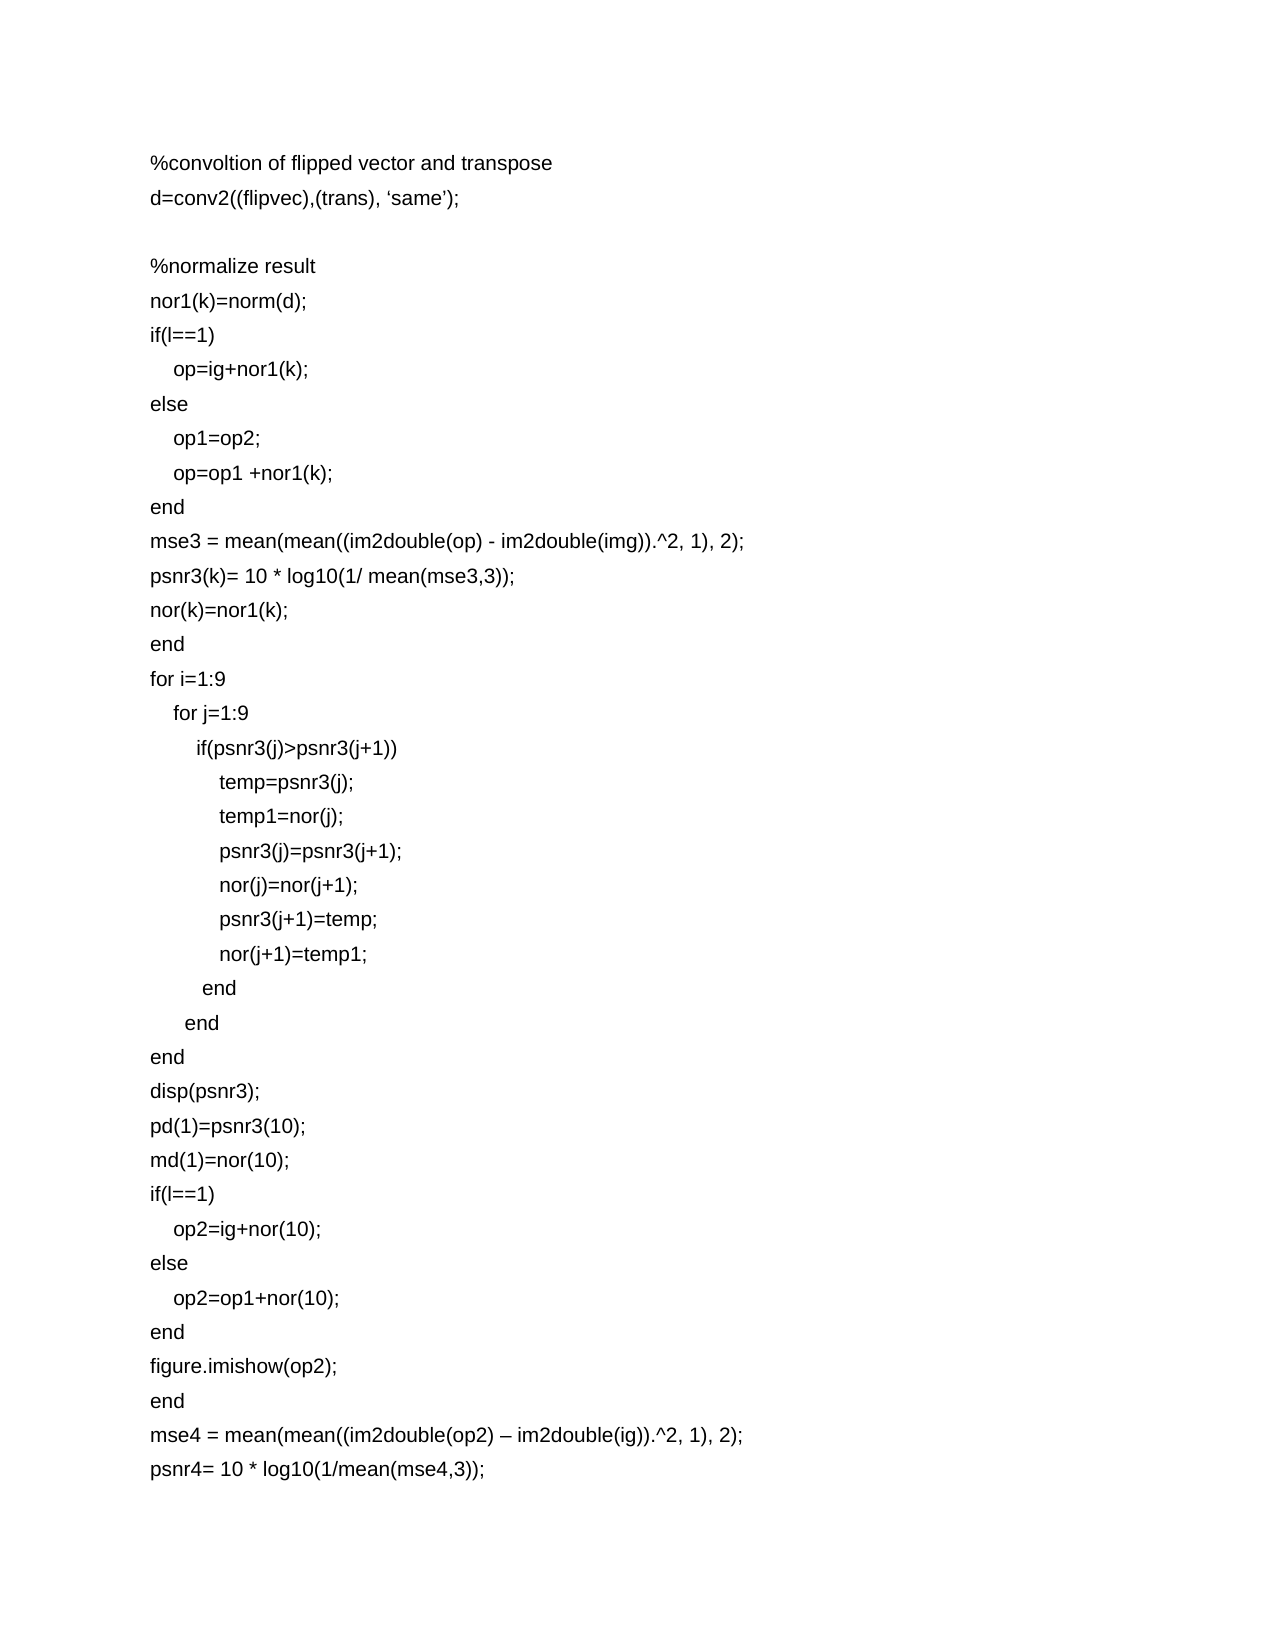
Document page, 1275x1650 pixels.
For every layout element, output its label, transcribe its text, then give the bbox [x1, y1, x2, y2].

text op2=ig+nor(10); [150, 1216, 1125, 1241]
text nor(k)=nor1(k); [150, 597, 1125, 622]
text nor1(k)=norm(d); [150, 287, 1125, 312]
text op1=op2; [150, 425, 1125, 450]
text figure.imishow(op2); [150, 1353, 1125, 1378]
text end [150, 975, 1125, 1000]
text md(1)=nor(10); [150, 1147, 1125, 1172]
text if(l==1) [150, 322, 1125, 347]
text psnr4= 10 * log10(1/mean(mse4,3)); [150, 1456, 1125, 1481]
text %normalize result [150, 253, 1125, 278]
text %convoltion of flipped vector and transpose [150, 150, 1125, 175]
text for i=1:9 [150, 666, 1125, 691]
text temp=psnr3(j); [150, 769, 1125, 794]
text psnr3(j)=psnr3(j+1); [150, 837, 1125, 862]
text mse3 = mean(mean((im2double(op) - im2double(img)).^2, 1), 2); [150, 528, 1125, 553]
text end [150, 1044, 1125, 1069]
text op=op1 +nor1(k); [150, 459, 1125, 484]
text else [150, 391, 1125, 416]
text psnr3(j+1)=temp; [150, 906, 1125, 931]
text mse4 = mean(mean((im2double(op2) – im2double(ig)).^2, 1), 2); [150, 1422, 1125, 1447]
text psnr3(k)= 10 * log10(1/ mean(mse3,3)); [150, 562, 1125, 587]
text end [150, 1319, 1125, 1344]
text nor(j)=nor(j+1); [150, 872, 1125, 897]
text d=conv2((flipvec),(trans), ‘same’); [150, 184, 1125, 209]
text temp1=nor(j); [150, 803, 1125, 828]
text op=ig+nor1(k); [150, 356, 1125, 381]
text for j=1:9 [150, 700, 1125, 725]
text end [150, 1387, 1125, 1412]
text else [150, 1250, 1125, 1275]
text disp(psnr3); [150, 1078, 1125, 1103]
text pd(1)=psnr3(10); [150, 1112, 1125, 1137]
text if(psnr3(j)>psnr3(j+1)) [150, 734, 1125, 759]
text end [150, 631, 1125, 656]
text end [150, 494, 1125, 519]
text op2=op1+nor(10); [150, 1284, 1125, 1309]
text nor(j+1)=temp1; [150, 941, 1125, 966]
text end [150, 1009, 1125, 1034]
text if(l==1) [150, 1181, 1125, 1206]
